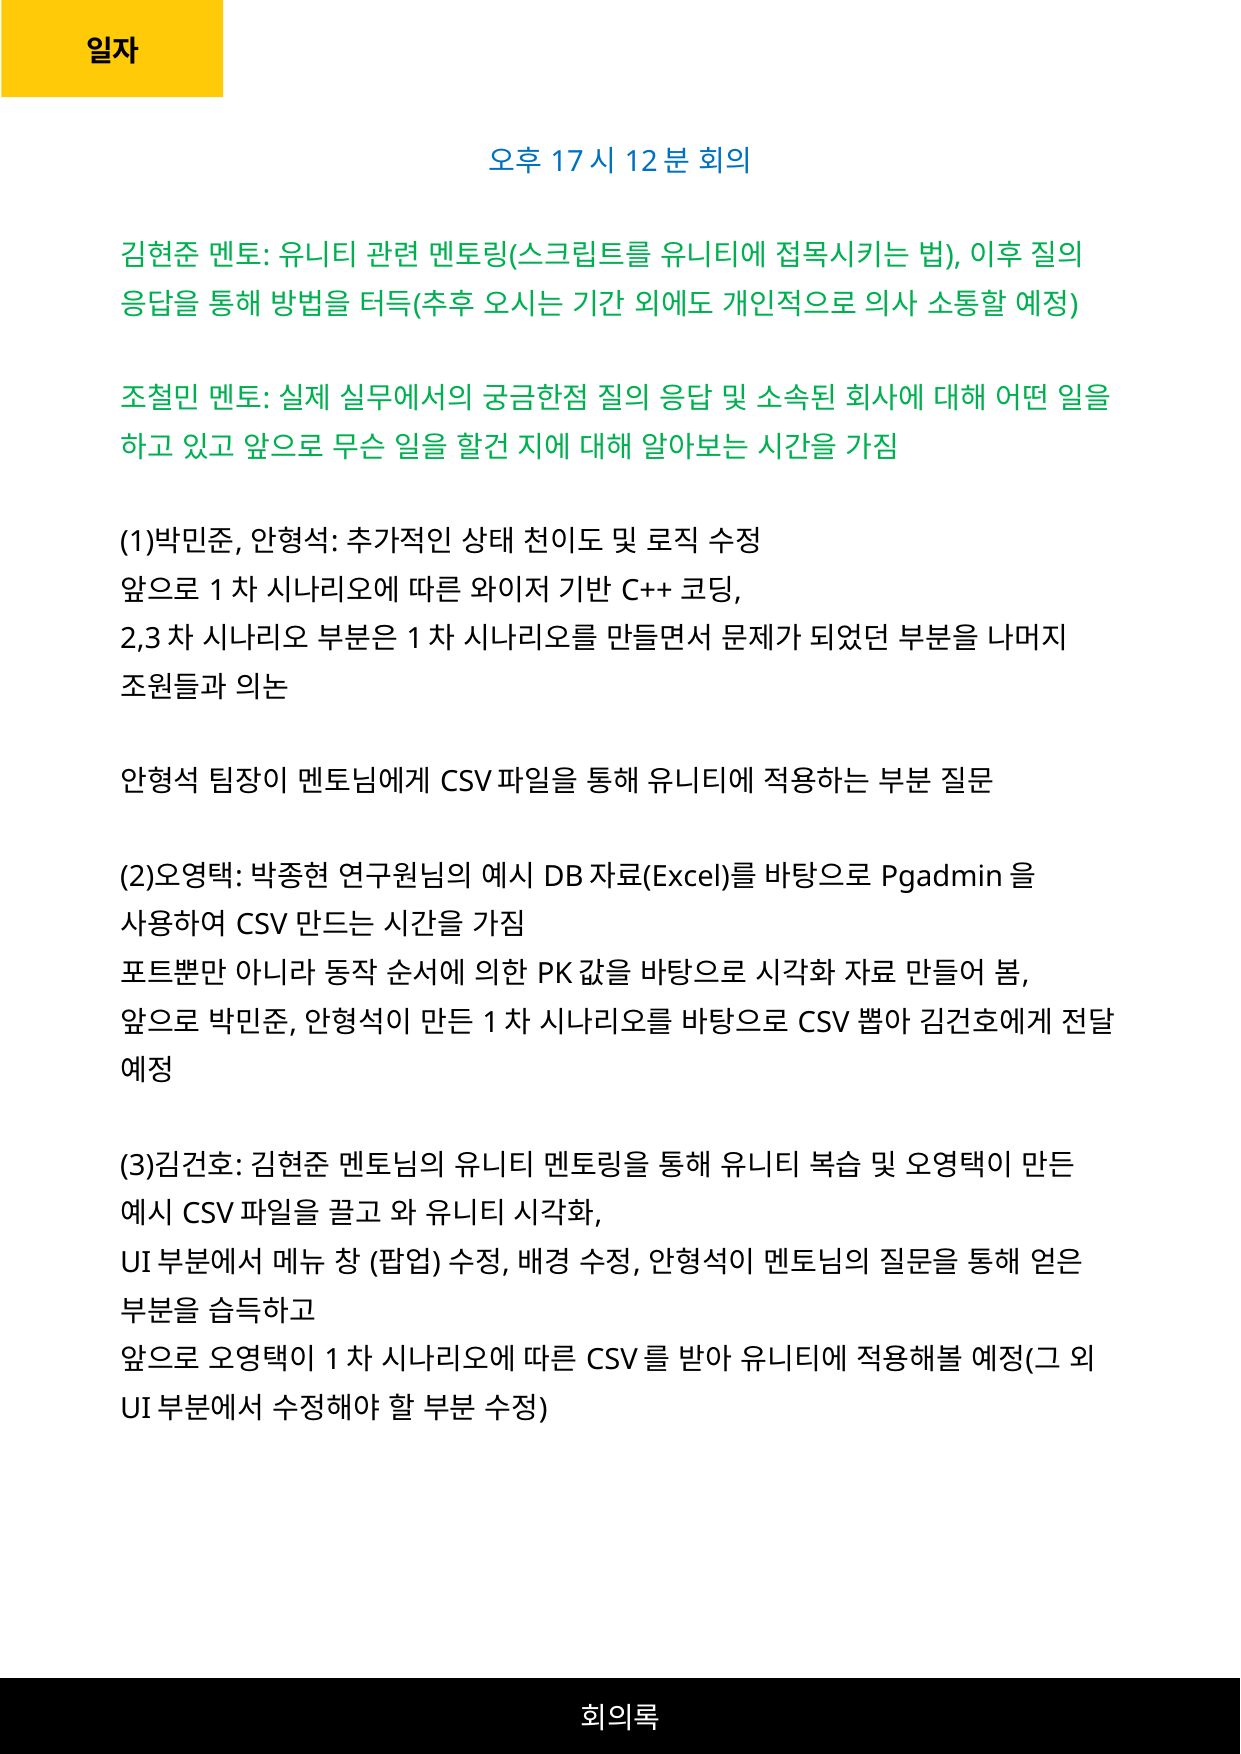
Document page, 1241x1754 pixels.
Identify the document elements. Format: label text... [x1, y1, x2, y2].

text 포트뿐만 아니라 동작 순서에 의한 PK값을 바탕으로 시각화 자료 만들어 봄, [120, 949, 1120, 992]
text 오후 17시 12분 회의 [120, 137, 1120, 180]
text 안형석 팀장이 멘토님에게 CSV파일을 통해 유니티에 적용하는 부분 질문 [120, 758, 1120, 800]
text 김현준 멘토: 유니티 관련 멘토링(스크립트를 유니티에 접목시키는 법), 이후 질의 응답을 통해 방법을 터득(추후 오시는 기간 외에도 개인적으로 의사 소통할 예정) [120, 232, 1120, 323]
text 앞으로 오영택이 1차 시나리오에 따른 CSV를 받아 유니티에 적용해볼 예정(그 외 UI부분에서 수정해야 할 부분 수정) [120, 1336, 1120, 1427]
text 2,3차 시나리오 부분은 1차 시나리오를 만들면서 문제가 되었던 부분을 나머지 조원들과 의논 [120, 615, 1120, 706]
text (3)김건호: 김현준 멘토님의 유니티 멘토링을 통해 유니티 복습 및 오영택이 만든 예시 CSV파일을 끌고 와 유니티 시각화, [120, 1141, 1120, 1232]
text (2)오영택: 박종현 연구원님의 예시 DB자료(Excel)를 바탕으로 Pgadmin을 사용하여 CSV 만드는 시간을 가짐 [120, 852, 1120, 943]
text (1)박민준, 안형석: 추가적인 상태 천이도 및 로직 수정 [120, 517, 1120, 560]
text UI부분에서 메뉴 창 (팝업) 수정, 배경 수정, 안형석이 멘토님의 질문을 통해 얻은 부분을 습득하고 [120, 1238, 1120, 1329]
text 앞으로 1차 시나리오에 따른 와이저 기반 C++ 코딩, [120, 566, 1120, 609]
text 앞으로 박민준, 안형석이 만든 1차 시나리오를 바탕으로 CSV 뽑아 김건호에게 전달 예정 [120, 998, 1120, 1089]
text 조철민 멘토: 실제 실무에서의 궁금한점 질의 응답 및 소속된 회사에 대해 어떤 일을 하고 있고 앞으로 무슨 일을 할건 지에 대해 알아보는 시간을 가짐 [120, 375, 1120, 466]
